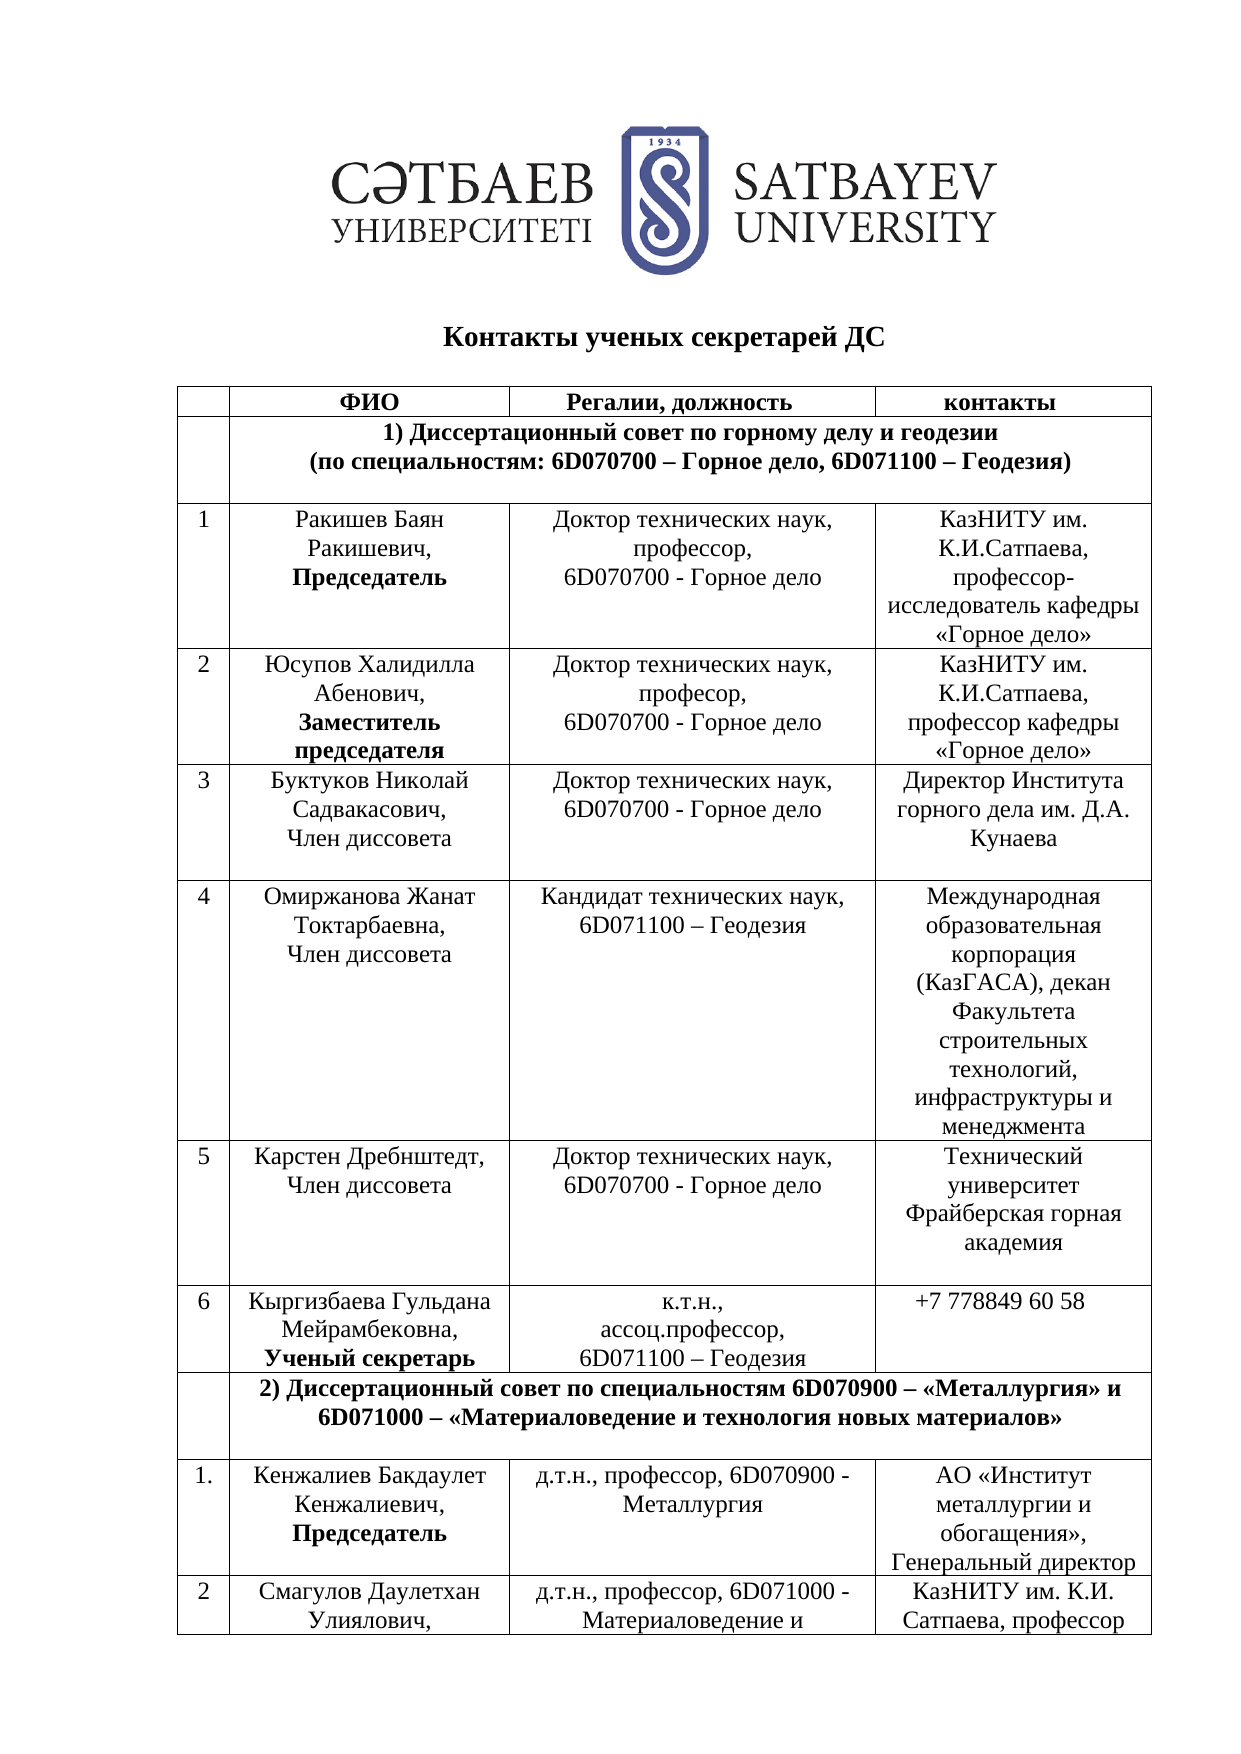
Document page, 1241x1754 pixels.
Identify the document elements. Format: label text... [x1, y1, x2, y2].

table_cell +7 778849 60 58 [876, 1286, 1151, 1372]
table_cell 2 [178, 1576, 229, 1634]
table_cell Доктор технических наук, 6D070700 - Горное дело [510, 1141, 875, 1285]
table_cell д.т.н., профессор, 6D070900 - Металлургия [510, 1460, 875, 1575]
table_cell 3 [178, 765, 229, 880]
table_cell КазНИТУ им. К.И.Сатпаева, профессор кафедры «Горное дело» [876, 649, 1151, 764]
table_cell 4 [178, 881, 229, 1140]
table_cell 1. [178, 1460, 229, 1575]
table_cell 6 [178, 1286, 229, 1372]
picture [319, 118, 1010, 281]
table_cell Директор Института горного дела им. Д.А. Кунаева [876, 765, 1151, 880]
table_cell 2) Диссертационный совет по специальностям 6D070900 – «Металлургия» и 6D071000 – «Материаловедение и технология новых материалов» [230, 1373, 1151, 1459]
table_cell КазНИТУ им. К.И.Сатпаева, профессор-исследователь кафедры «Горное дело» [876, 504, 1151, 648]
table_cell Кыргизбаева Гульдана Мейрамбековна, Ученый секретарь [230, 1286, 509, 1372]
table_header ФИО [230, 387, 509, 416]
table_cell Кандидат технических наук, 6D071100 – Геодезия [510, 881, 875, 1140]
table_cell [230, 1576, 509, 1634]
table_header контакты [876, 387, 1151, 416]
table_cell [510, 1576, 875, 1634]
table_cell 2 [178, 649, 229, 764]
table_cell Кенжалиев Бакдаулет Кенжалиевич, Председатель [230, 1460, 509, 1575]
table_cell Карстен Дребнштедт, Член диссовета [230, 1141, 509, 1285]
table_cell Технический университет Фрайберская горная академия [876, 1141, 1151, 1285]
table_cell 1 [178, 504, 229, 648]
table_cell Омиржанова Жанат Токтарбаевна, Член диссовета [230, 881, 509, 1140]
table_header [178, 387, 229, 416]
table_cell к.т.н., ассоц.профессор, 6D071100 – Геодезия [510, 1286, 875, 1372]
table_cell Буктуков Николай Садвакасович, Член диссовета [230, 765, 509, 880]
table_cell Юсупов Халидилла Абенович, Заместитель председателя [230, 649, 509, 764]
table_cell АО «Институт металлургии и обогащения», Генеральный директор [876, 1460, 1151, 1575]
table_cell 1) Диссертационный совет по горному делу и геодезии (по специальностям: 6D070700 – Горное дело, 6D071100 – Геодезия) [230, 417, 1151, 503]
table_cell Доктор технических наук, профессор, 6D070700 - Горное дело [510, 504, 875, 648]
table_cell Ракишев Баян Ракишевич, Председатель [230, 504, 509, 648]
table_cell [876, 1576, 1151, 1634]
table_cell [178, 417, 229, 503]
table_cell Доктор технических наук, професор, 6D070700 - Горное дело [510, 649, 875, 764]
table_cell 5 [178, 1141, 229, 1285]
text Контакты ученых секретарей ДС [177, 319, 1152, 352]
table_cell [178, 1373, 229, 1459]
table_cell Доктор технических наук, 6D070700 - Горное дело [510, 765, 875, 880]
table_header Регалии, должность [510, 387, 875, 416]
table_cell Международная образовательная корпорация (КазГАСА), декан Факультета строительных технологий, инфраструктуры и менеджмента [876, 881, 1151, 1140]
